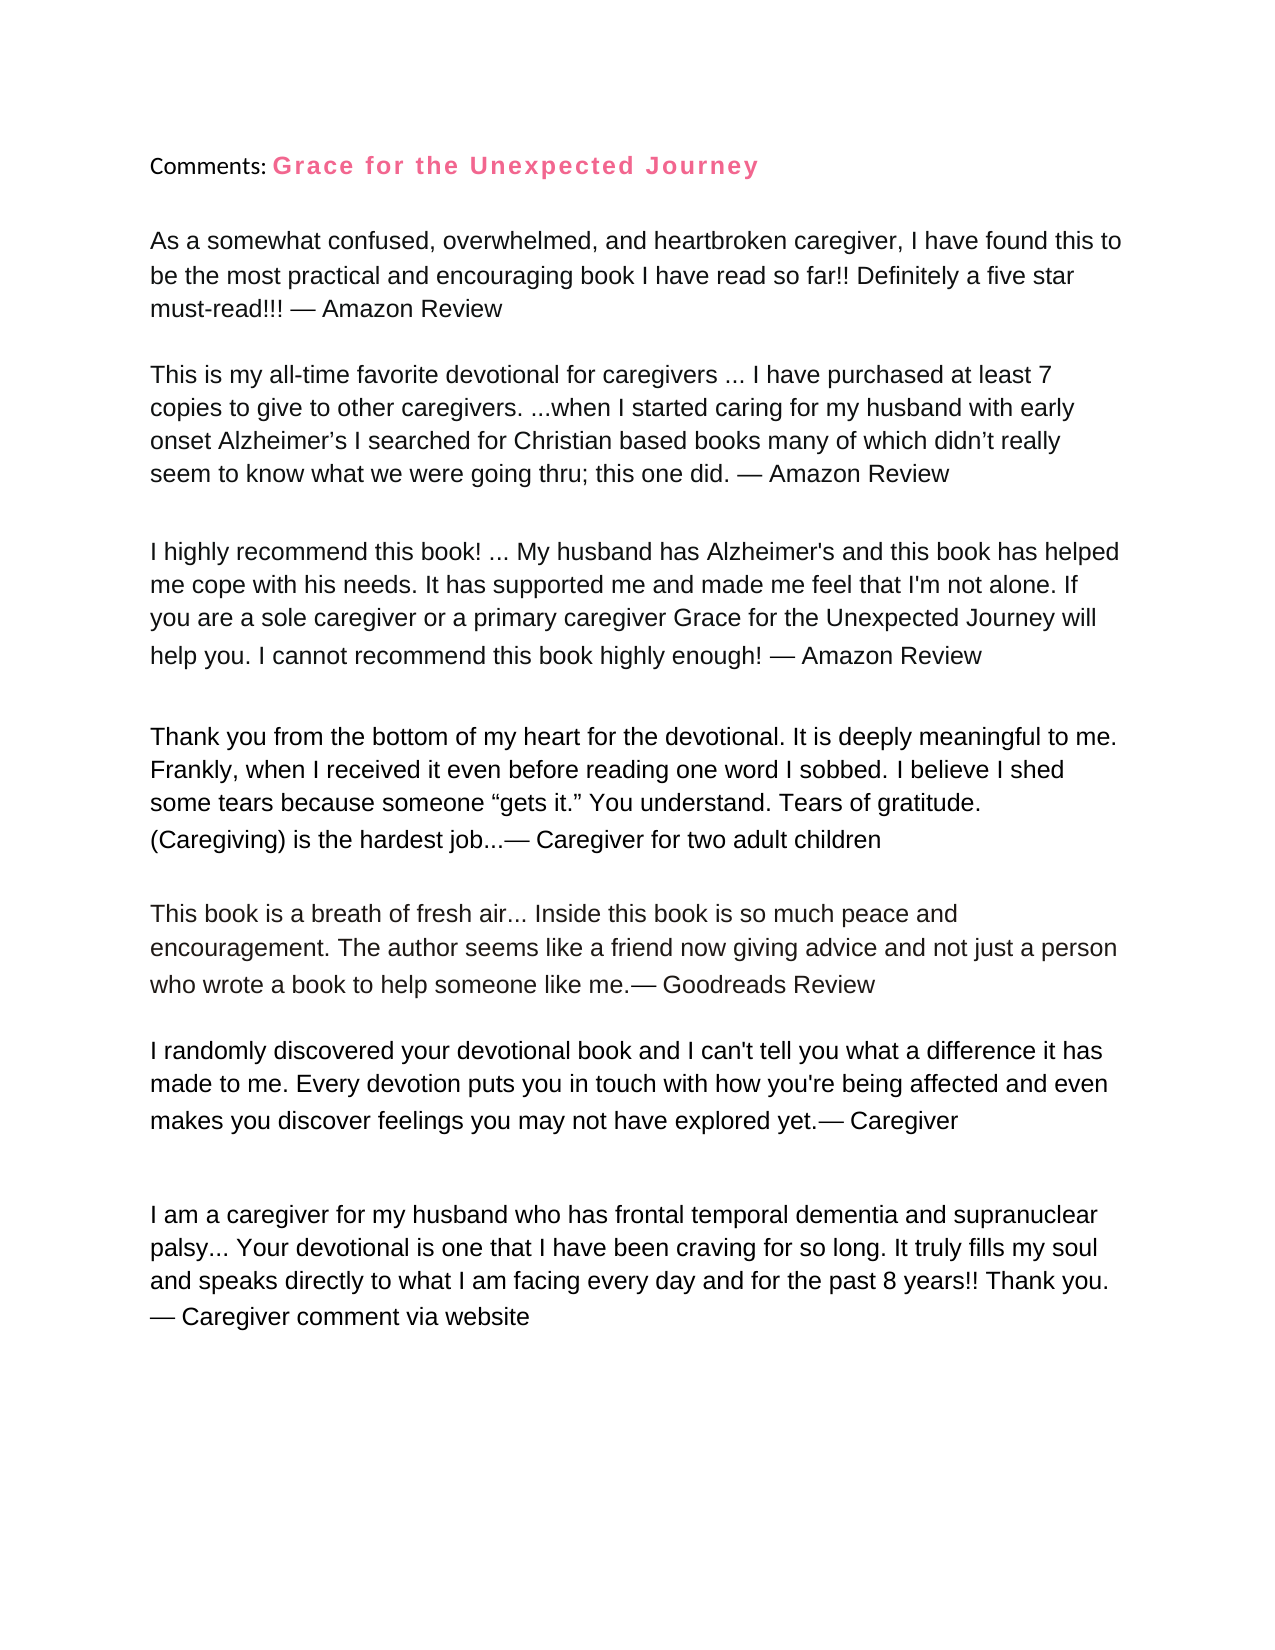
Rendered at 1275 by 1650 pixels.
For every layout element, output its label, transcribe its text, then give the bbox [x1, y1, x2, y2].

text I randomly discovered your devotional book and I can't tell you what a difference it has made to me. Every devotion puts you in touch with how you're being affected and even makes you discover feelings you may not have explored yet.— Caregiver [150, 1036, 1125, 1137]
text This book is a breath of fresh air... Inside this book is so much peace and encouragement. The author seems like a friend now giving advice and not just a person who wrote a book to help someone like me.— Goodreads Review [150, 861, 1125, 1000]
text I am a caregiver for my husband who has frontal temporal dementia and supranuclear palsy... Your devotional is one that I have been craving for so long. It truly fills my soul and speaks directly to what I am facing every day and for the past 8 years!! Thank you. [150, 1199, 1125, 1294]
text This is my all-time favorite devotional for caregivers ... I have purchased at least 7 copies to give to other caregivers. ...when I started caring for my husband with early onset Alzheimer’s I searched for Christian based books many of which didn’t really seem to know what we were going thru; this one did. — Amazon Review [150, 360, 1125, 487]
text Thank you from the bottom of my heart for the devotional. It is deeply meaningful to me. Frankly, when I received it even before reading one word I sobbed. I believe I shed some tears because someone “gets it.” You understand. Tears of gratitude. (Caregiving) is the hardest job...— Caregiver for two adult children [150, 722, 1125, 856]
text As a somewhat confused, overwhelmed, and heartbroken caregiver, I have found this to be the most practical and encouraging book I have read so far!! Definitely a five star must-read!!! — Amazon Review [150, 220, 1125, 325]
text Comments: Grace for the Unexpected Journey [150, 150, 1125, 181]
text — Caregiver comment via website [150, 1299, 1125, 1333]
text I highly recommend this book! ... My husband has Alzheimer's and this book has helped me cope with his needs. It has supported me and made me feel that I'm not alone. If you are a sole caregiver or a primary caregiver Grace for the Unexpected Journey will help you. I cannot recommend this book highly enough! — Amazon Review [150, 537, 1125, 671]
